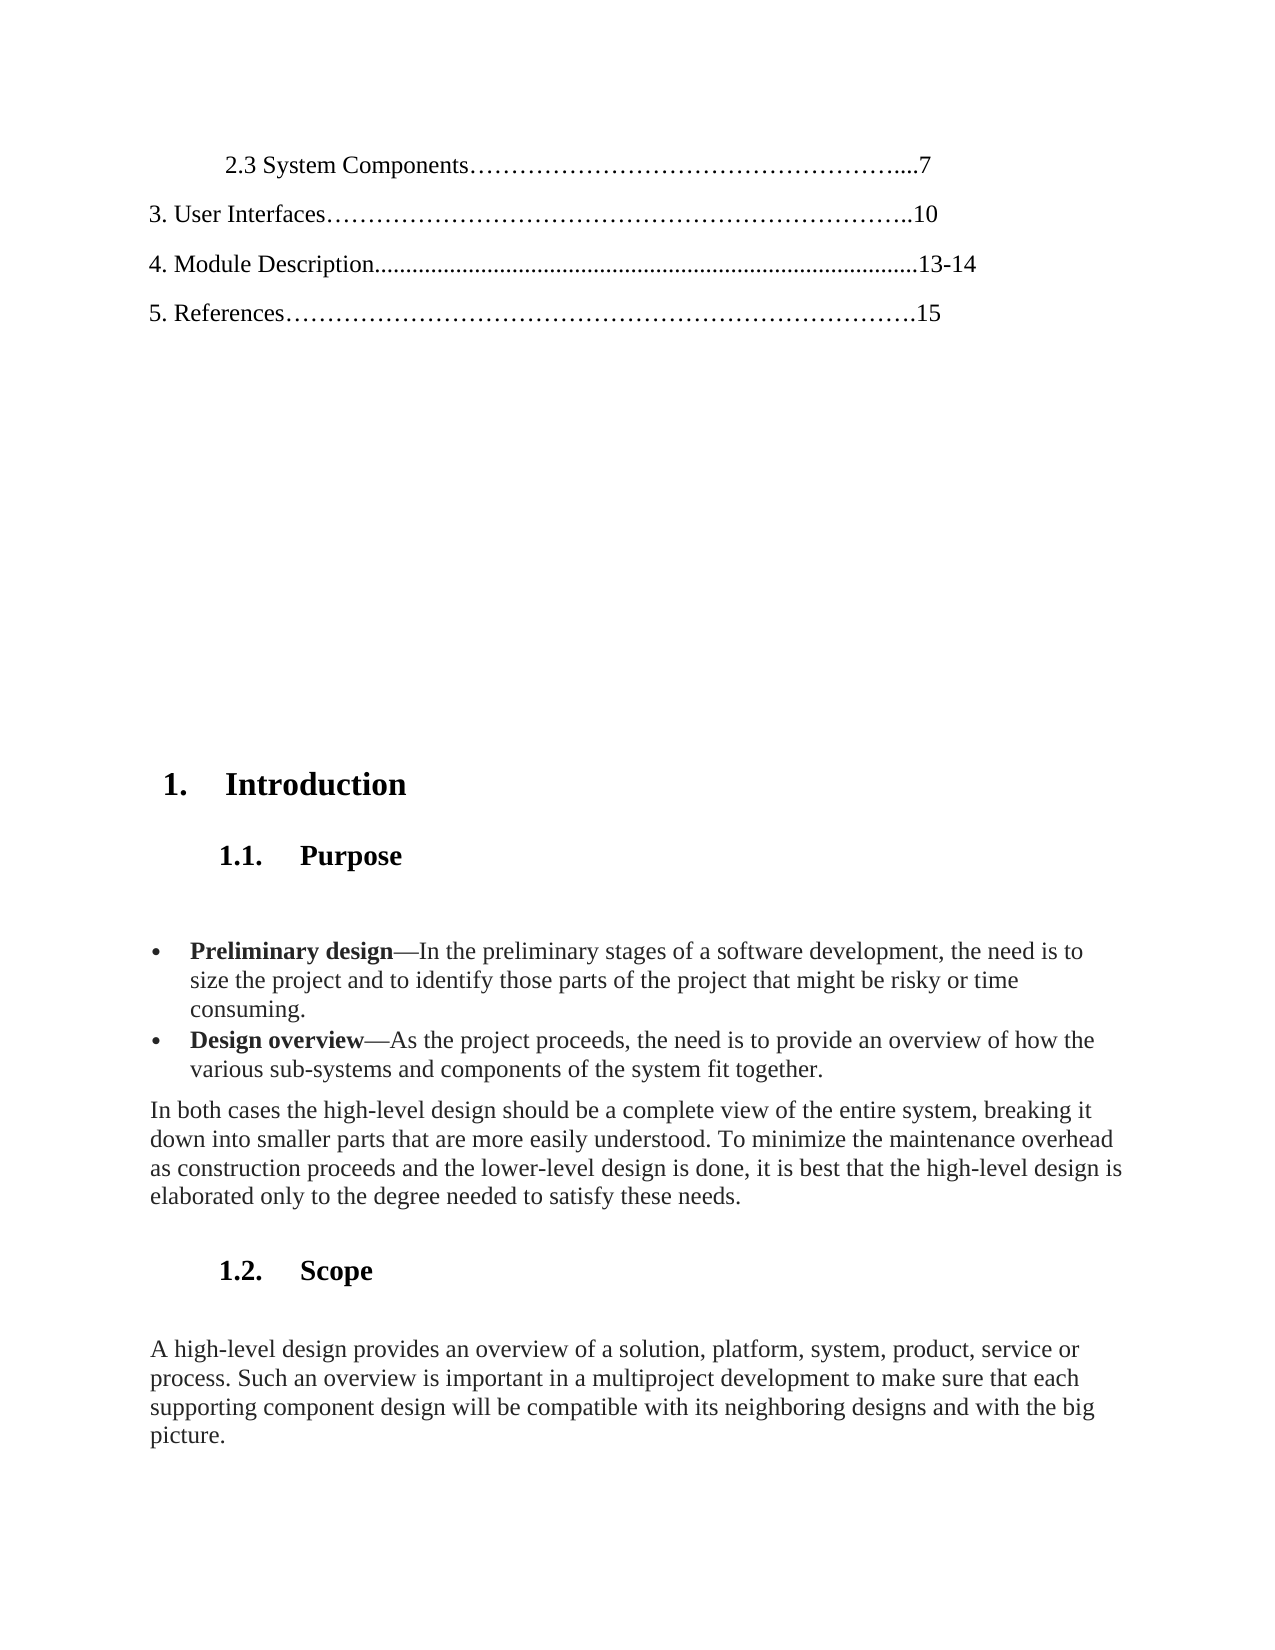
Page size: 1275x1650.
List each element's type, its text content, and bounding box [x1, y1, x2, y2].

text 3. User Interfaces……………………………………………………………..10 [148, 199, 1125, 228]
list Introduction [187, 764, 1125, 802]
text 4. Module Description.......................................................................................13-14 [148, 249, 1125, 277]
text A high-level design provides an overview of a solution, platform, system, product, service or process. Such an overview is important in a multiproject development to make sure that each supporting component design will be compatible with its neighboring designs and with the big picture. [150, 1334, 1125, 1449]
list Preliminary design—In the preliminary stages of a software development, the need is to size the project and to identify those parts of the project that might be risky or time consuming. [152, 936, 1125, 1023]
list Purpose [262, 838, 1125, 872]
list Scope [262, 1253, 1125, 1286]
text 5. References………………………………………………………………….15 [148, 298, 1125, 327]
text In both cases the high-level design should be a complete view of the entire system, breaking it down into smaller parts that are more easily understood. To minimize the maintenance overhead as construction proceeds and the lower-level design is done, it is best that the high-level design is elaborated only to the degree needed to satisfy these needs. [150, 1095, 1125, 1210]
list Design overview—As the project proceeds, the need is to provide an overview of how the various sub-systems and components of the system fit together. [152, 1025, 1125, 1083]
text 2.3 System Components……………………………………………....7 [223, 150, 1125, 179]
